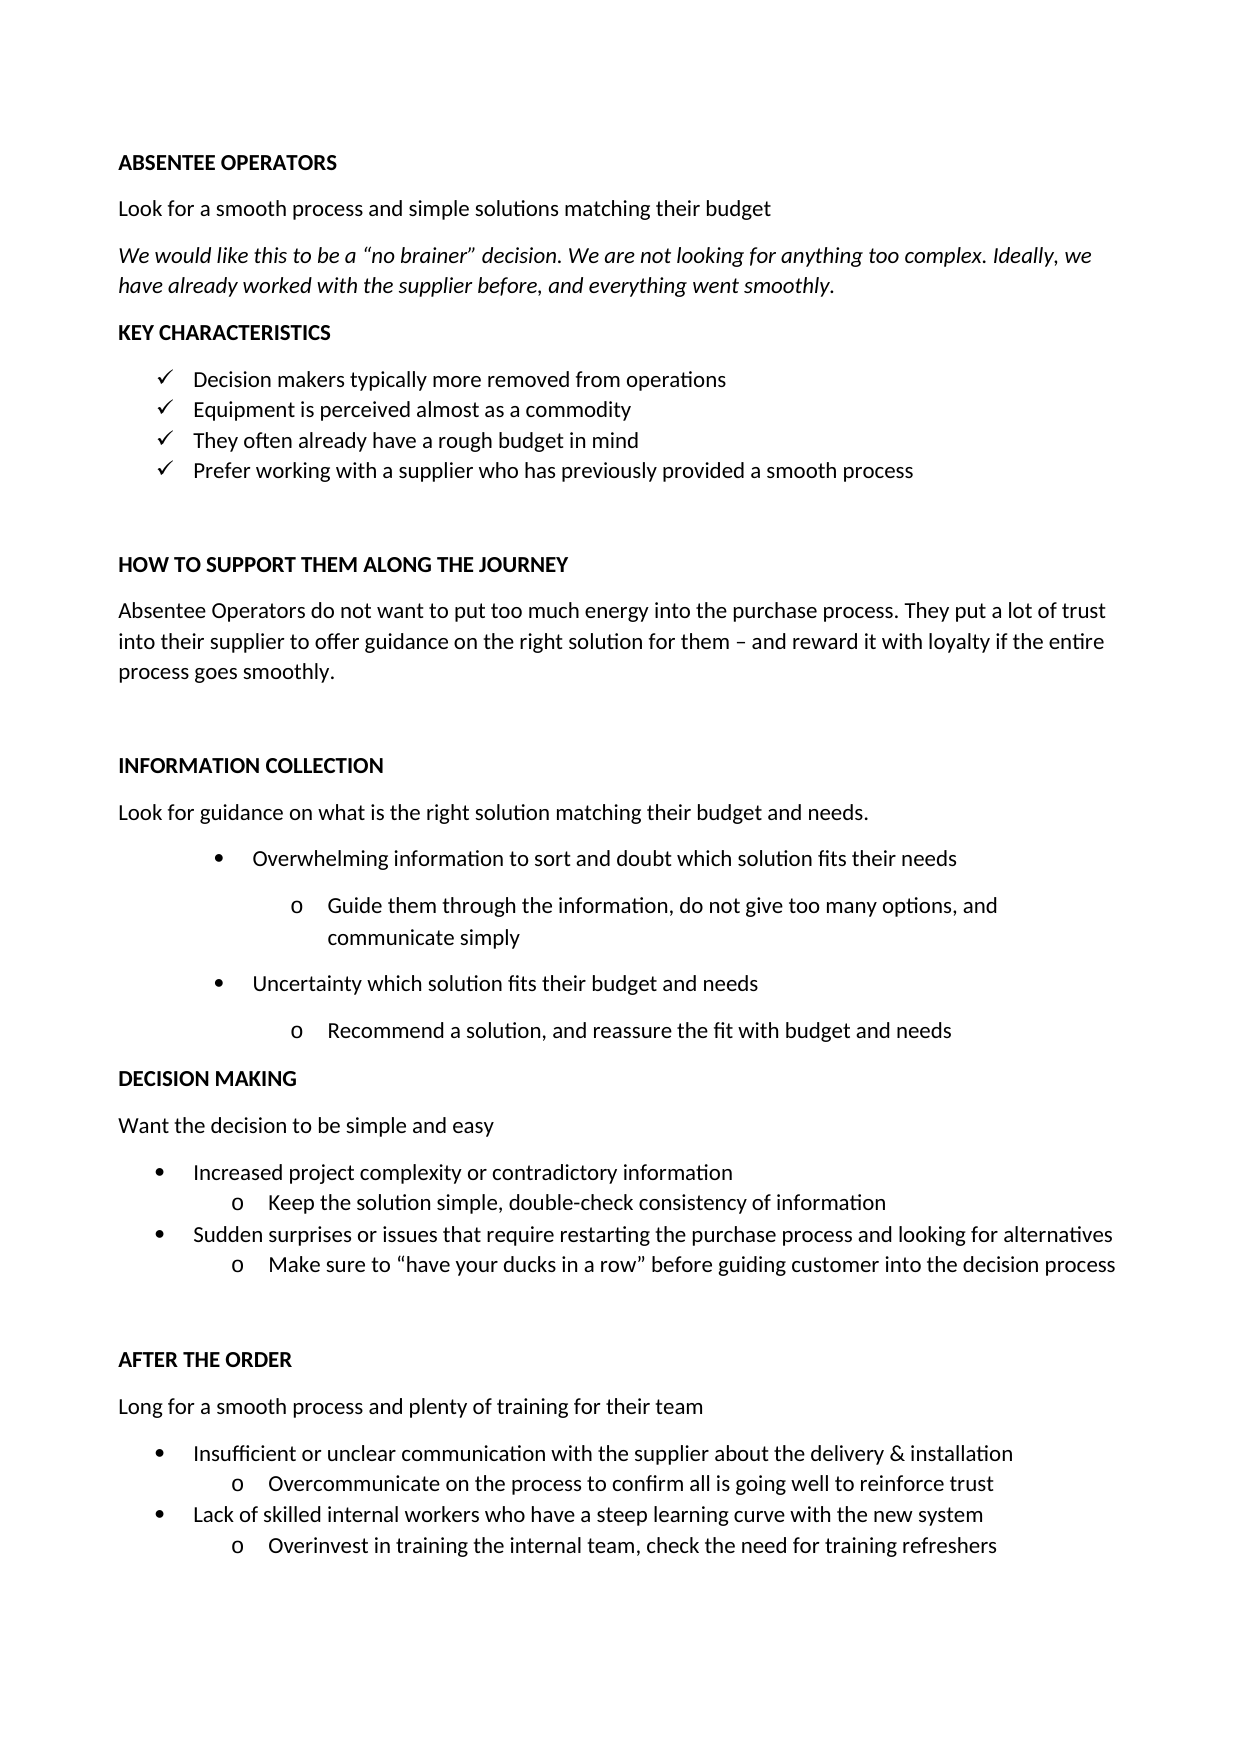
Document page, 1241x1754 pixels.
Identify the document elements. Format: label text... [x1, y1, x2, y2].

list Equipment is perceived almost as a commodity [156, 396, 1122, 423]
text DECISION MAKING [118, 1064, 1122, 1093]
text We would like this to be a “no brainer” decision. We are not looking for anything too complex. Ideally, we have already worked with the supplier before, and everything went smoothly. [118, 241, 1122, 299]
text Look for guidance on what is the right solution matching their budget and needs. [118, 798, 1122, 826]
list Prefer working with a supplier who has previously provided a smooth process [156, 456, 1122, 484]
text Long for a smooth process and plenty of training for their team [118, 1392, 1122, 1420]
list Overinvest in training the internal team, check the need for training refreshers [231, 1531, 1122, 1560]
text HOW TO SUPPORT THEM ALONG THE JOURNEY [118, 550, 1122, 578]
list Uncertainty which solution fits their budget and needs [215, 969, 1122, 998]
list Keep the solution simple, double-check consistency of information [231, 1188, 1122, 1218]
list Increased project complexity or contradictory information [156, 1158, 1122, 1186]
text Absentee Operators do not want to put too much energy into the purchase process. They put a lot of trust into their supplier to offer guidance on the right solution for them – and reward it with loyalty if the entire process goes smoothly. [118, 597, 1122, 685]
text AFTER THE ORDER [118, 1345, 1122, 1373]
text INFORMATION COLLECTION [118, 751, 1122, 779]
list Make sure to “have your ducks in a row” before guiding customer into the decision process [231, 1250, 1122, 1279]
text ABSENTEE OPERATORS [118, 148, 1122, 176]
text KEY CHARACTERISTICS [118, 318, 1122, 346]
list Overwhelming information to sort and doubt which solution fits their needs [215, 844, 1122, 872]
list Guide them through the information, do not give too many options, and communicate simply [290, 891, 1122, 951]
list Overcommunicate on the process to confirm all is going well to reinforce trust [231, 1469, 1122, 1498]
list Lack of skilled internal workers who have a steep learning curve with the new system [156, 1501, 1122, 1529]
list They often already have a rough budget in mind [156, 426, 1122, 454]
text Want the decision to be simple and easy [118, 1111, 1122, 1139]
list Insufficient or unclear communication with the supplier about the delivery & installation [156, 1439, 1122, 1467]
list Recommend a solution, and reassure the fit with budget and needs [290, 1016, 1122, 1046]
text Look for a smooth process and simple solutions matching their budget [118, 194, 1122, 222]
list Sudden surprises or issues that require restarting the purchase process and looking for alternatives [156, 1220, 1122, 1248]
list Decision makers typically more removed from operations [156, 365, 1122, 393]
